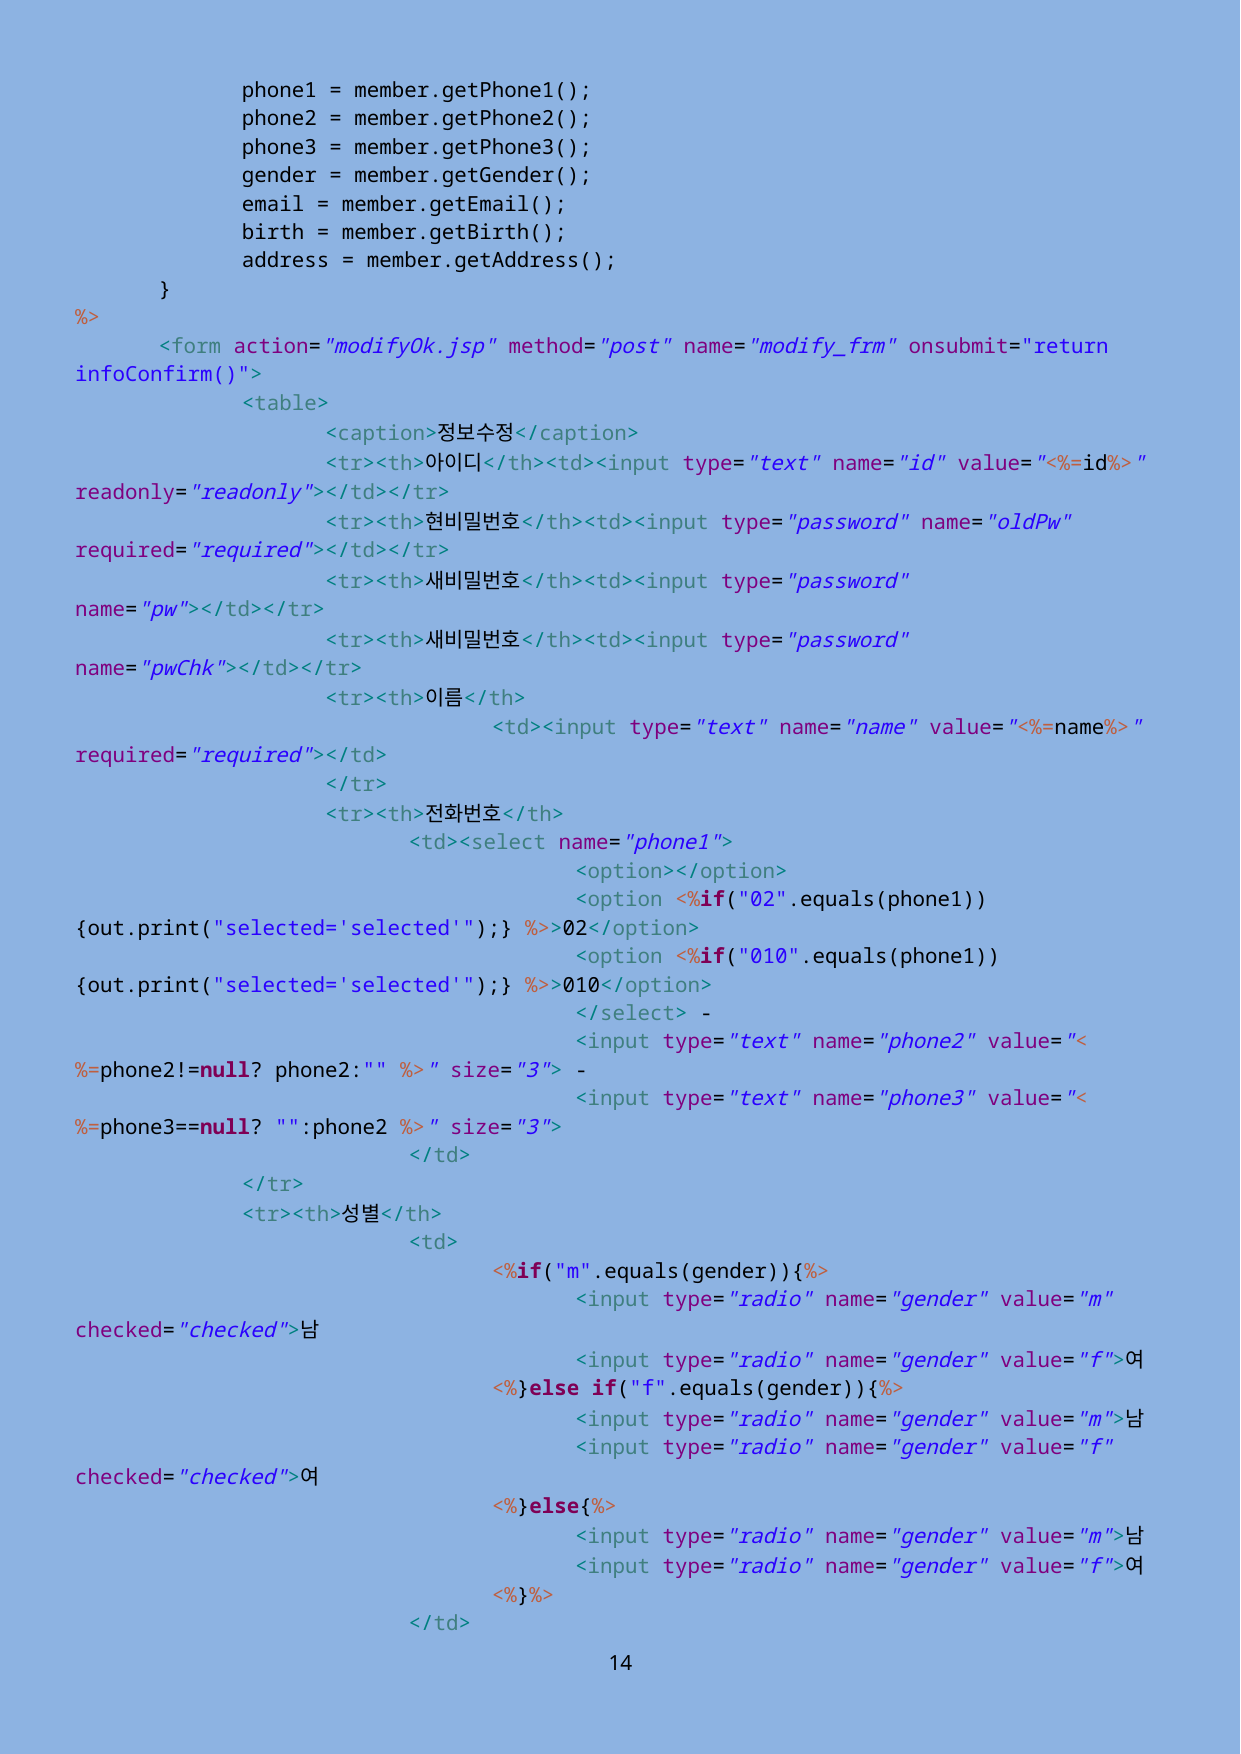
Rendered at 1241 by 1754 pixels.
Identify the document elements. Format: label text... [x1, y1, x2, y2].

text <input type="text" name="phone3" value="<%=phone3==null? "":phone2 %>" size="3"> [75, 1083, 1165, 1140]
text email = member.getEmail(); [75, 189, 1165, 217]
text <input type="radio" name="gender" value="f" checked="checked">여 [75, 1432, 1165, 1491]
text </tr> [75, 1169, 1165, 1197]
text <input type="radio" name="gender" value="f">여 [75, 1550, 1165, 1580]
text </tr> [75, 769, 1165, 797]
text <tr><th>이름</th> [75, 682, 1165, 712]
text <caption>정보수정</caption> [75, 416, 1165, 447]
text <input type="radio" name="gender" value="m">남 [75, 1519, 1165, 1550]
text <td><select name="phone1"> [75, 827, 1165, 856]
text <tr><th>성별</th> [75, 1197, 1165, 1227]
text <option <%if("02".equals(phone1)){out.print("selected='selected'");} %>>02</option> [75, 884, 1165, 941]
text </select> - [75, 998, 1165, 1027]
text <tr><th>새비밀번호</th><td><input type="password" name="pwChk"></td></tr> [75, 623, 1165, 682]
text <%}else if("f".equals(gender)){%> [75, 1373, 1165, 1402]
text phone3 = member.getPhone3(); [75, 132, 1165, 160]
text <input type="radio" name="gender" value="m" checked="checked">남 [75, 1284, 1165, 1343]
text </td> [75, 1140, 1165, 1169]
text <input type="text" name="phone2" value="<%=phone2!=null? phone2:"" %>" size="3"> - [75, 1027, 1165, 1083]
text <tr><th>아이디</th><td><input type="text" name="id" value="<%=id%>" readonly="readonly"></td></tr> [75, 447, 1165, 505]
text <table> [75, 388, 1165, 416]
text <%if("m".equals(gender)){%> [75, 1256, 1165, 1284]
text <input type="radio" name="gender" value="f">여 [75, 1343, 1165, 1373]
text <td> [75, 1227, 1165, 1256]
text <%}else{%> [75, 1491, 1165, 1519]
text phone1 = member.getPhone1(); [75, 75, 1165, 103]
text <option <%if("010".equals(phone1)){out.print("selected='selected'");} %>>010</option> [75, 941, 1165, 998]
text </td> [75, 1608, 1165, 1637]
text %> [75, 302, 1165, 331]
text <tr><th>새비밀번호</th><td><input type="password" name="pw"></td></tr> [75, 564, 1165, 623]
text <input type="radio" name="gender" value="m">남 [75, 1402, 1165, 1432]
text address = member.getAddress(); [75, 246, 1165, 274]
text gender = member.getGender(); [75, 160, 1165, 189]
text phone2 = member.getPhone2(); [75, 103, 1165, 132]
text <form action="modifyOk.jsp" method="post" name="modify_frm" onsubmit="return infoConfirm()"> [75, 331, 1165, 388]
text <tr><th>전화번호</th> [75, 797, 1165, 827]
text birth = member.getBirth(); [75, 217, 1165, 246]
text <td><input type="text" name="name" value="<%=name%>" required="required"></td> [75, 712, 1165, 769]
text <%}%> [75, 1580, 1165, 1608]
text <tr><th>현비밀번호</th><td><input type="password" name="oldPw" required="required"></td></tr> [75, 505, 1165, 564]
text } [75, 274, 1165, 302]
text <option></option> [75, 856, 1165, 884]
